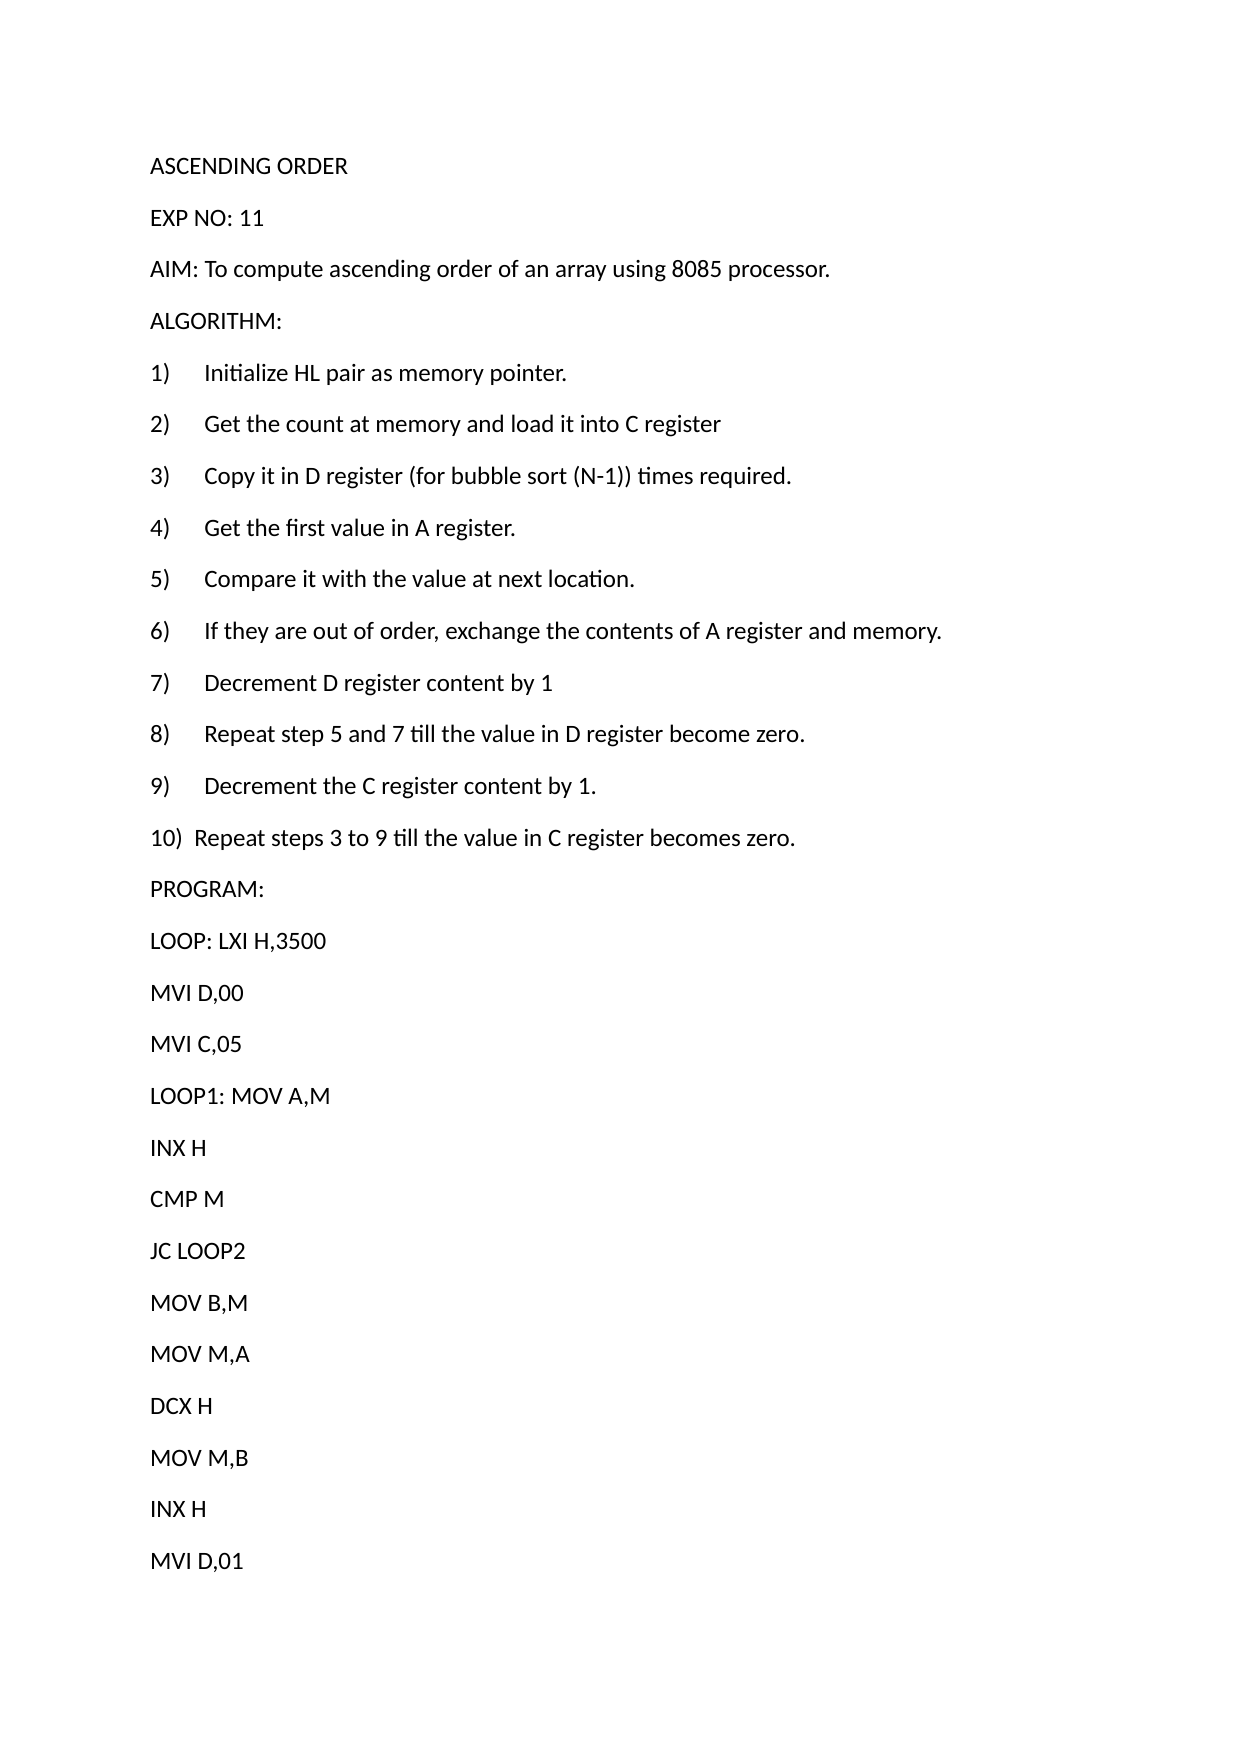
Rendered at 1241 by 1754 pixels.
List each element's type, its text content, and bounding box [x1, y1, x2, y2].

text EXP NO: 11 [150, 202, 1090, 232]
text MVI C,05 [150, 1028, 1090, 1059]
text MOV M,B [150, 1442, 1090, 1472]
text ALGORITHM: [150, 305, 1090, 336]
text ASCENDING ORDER [150, 150, 1090, 181]
text 3) Copy it in D register (for bubble sort (N-1)) times required. [150, 460, 1090, 491]
text MOV M,A [150, 1338, 1090, 1369]
text 7) Decrement D register content by 1 [150, 667, 1090, 697]
text PROGRAM: [150, 873, 1090, 904]
text 6) If they are out of order, exchange the contents of A register and memory. [150, 615, 1090, 646]
text CMP M [150, 1183, 1090, 1214]
text 9) Decrement the C register content by 1. [150, 770, 1090, 801]
text 4) Get the first value in A register. [150, 512, 1090, 542]
text AIM: To compute ascending order of an array using 8085 processor. [150, 253, 1090, 284]
text DCX H [150, 1390, 1090, 1421]
text INX H [150, 1493, 1090, 1524]
text 10) Repeat steps 3 to 9 till the value in C register becomes zero. [150, 822, 1090, 852]
text 2) Get the count at memory and load it into C register [150, 408, 1090, 439]
text JC LOOP2 [150, 1235, 1090, 1266]
text 5) Compare it with the value at next location. [150, 563, 1090, 594]
text MVI D,01 [150, 1545, 1090, 1576]
text LOOP1: MOV A,M [150, 1080, 1090, 1111]
text LOOP: LXI H,3500 [150, 925, 1090, 956]
text INX H [150, 1132, 1090, 1162]
text 1) Initialize HL pair as memory pointer. [150, 357, 1090, 387]
text MVI D,00 [150, 977, 1090, 1007]
text 8) Repeat step 5 and 7 till the value in D register become zero. [150, 718, 1090, 749]
text MOV B,M [150, 1287, 1090, 1317]
